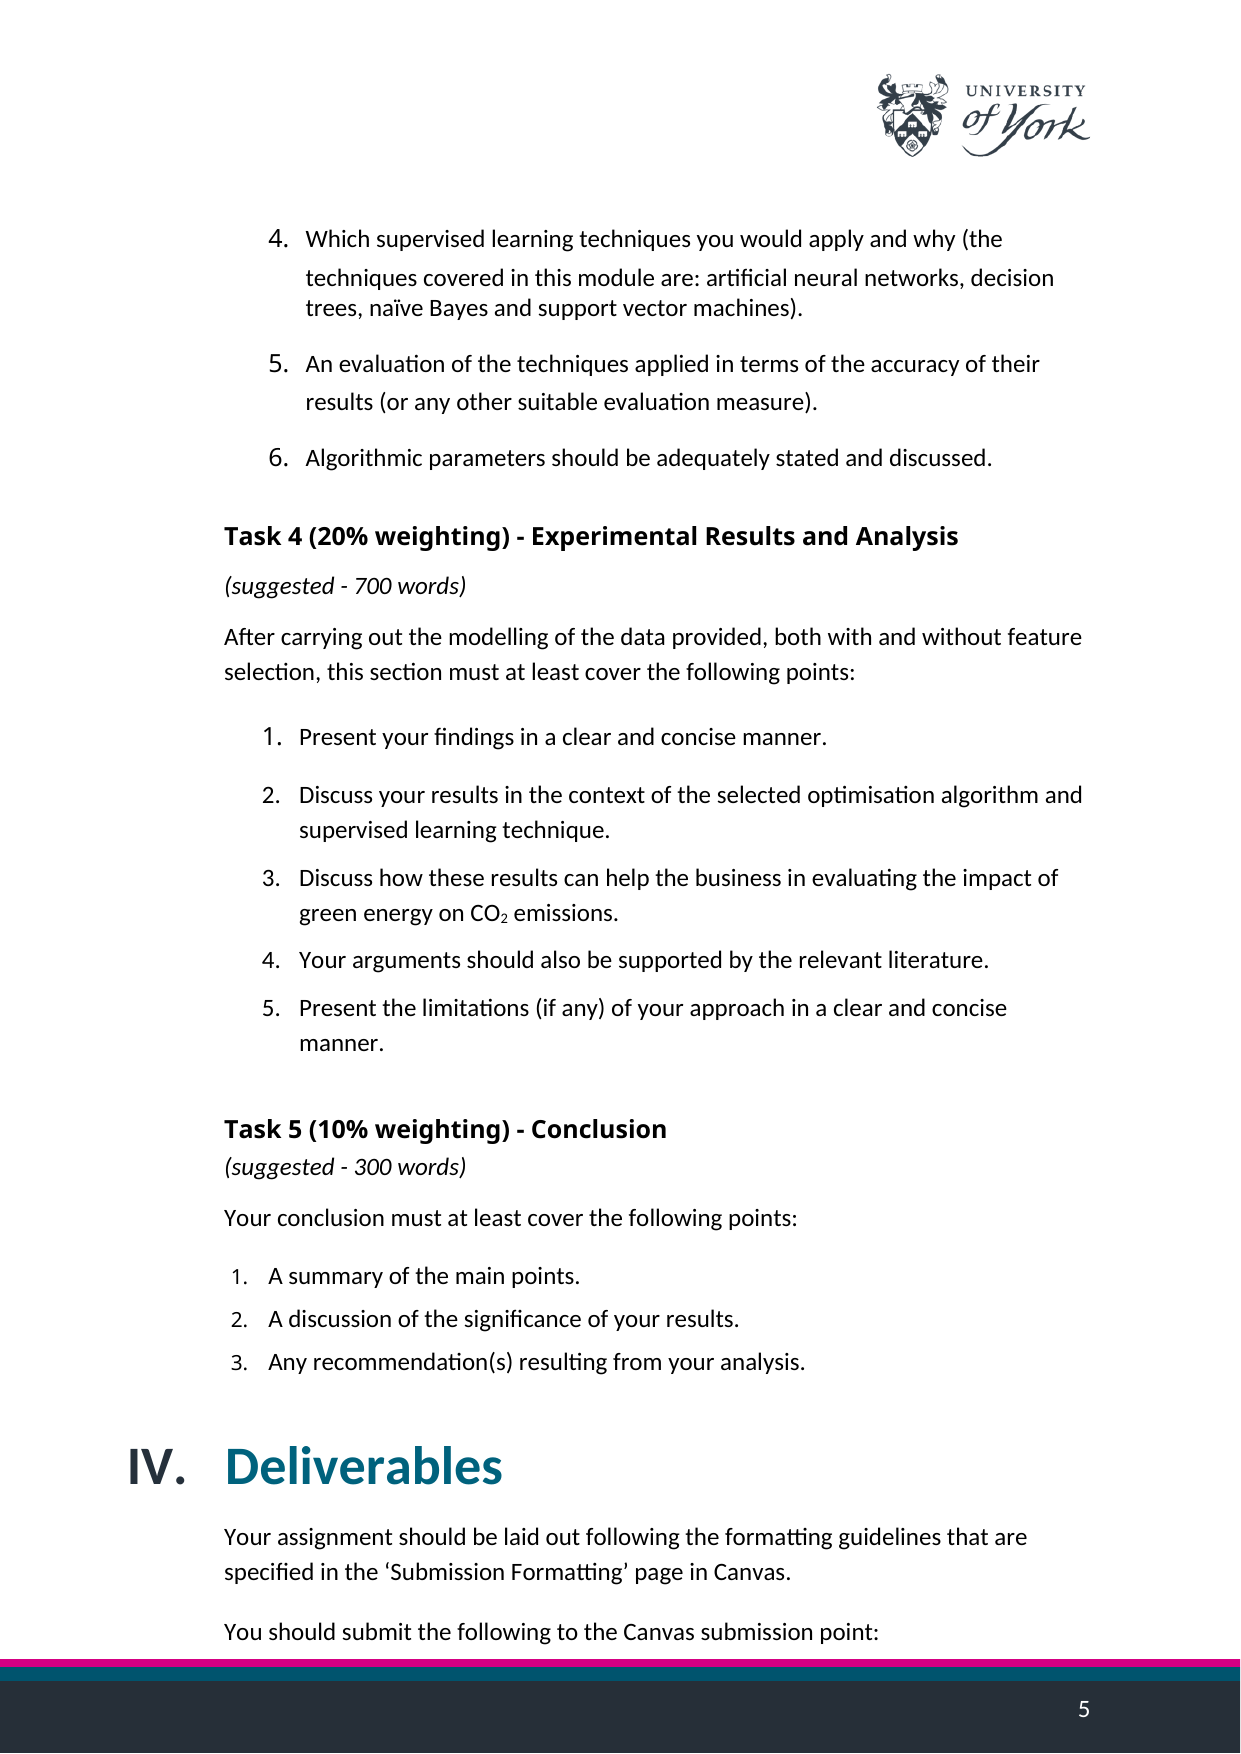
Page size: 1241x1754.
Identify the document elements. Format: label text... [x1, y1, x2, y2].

list Algorithmic parameters should be adequately stated and discussed. [268, 429, 1090, 481]
text Task 5 (10% weighting) - Conclusion (suggested - 300 words) [224, 1112, 1090, 1181]
list Discuss your results in the context of the selected optimisation algorithm and supervised learning technique. [262, 779, 1090, 845]
text After carrying out the modelling of the data provided, both with and without feature selection, this section must at least cover the following points: [224, 622, 1090, 687]
list Any recommendation(s) resulting from your analysis. [231, 1339, 1090, 1382]
list A summary of the main points. [231, 1254, 1090, 1297]
picture [0, 1682, 1241, 1753]
list An evaluation of the techniques applied in terms of the accuracy of their results (or any other suitable evaluation measure). [268, 335, 1090, 417]
list Which supervised learning techniques you would apply and why (the techniques covered in this module are: artificial neural networks, decision trees, naïve Bayes and support vector machines). [268, 210, 1090, 323]
list Present your findings in a clear and concise manner. [262, 708, 1090, 759]
picture [876, 73, 1091, 157]
list A discussion of the significance of your results. [231, 1297, 1090, 1339]
list Discuss how these results can help the business in evaluating the impact of green energy on CO2 emissions. [262, 862, 1090, 928]
text Your conclusion must at least cover the following points: [224, 1202, 1090, 1233]
subtitle Task 4 (20% weighting) - Experimental Results and Analysis [224, 518, 1090, 552]
list Your arguments should also be supported by the relevant literature. [262, 944, 1090, 975]
text Your assignment should be laid out following the formatting guidelines that are specified in the ‘Submission Formatting’ page in Canvas. [224, 1521, 1090, 1586]
picture [0, 1659, 1241, 1666]
subtitle Deliverables [187, 1432, 1090, 1498]
text (suggested - 700 words) [224, 570, 1090, 600]
text You should submit the following to the Canvas submission point: [224, 1616, 1090, 1646]
list Present the limitations (if any) of your approach in a clear and concise manner. [262, 992, 1090, 1058]
